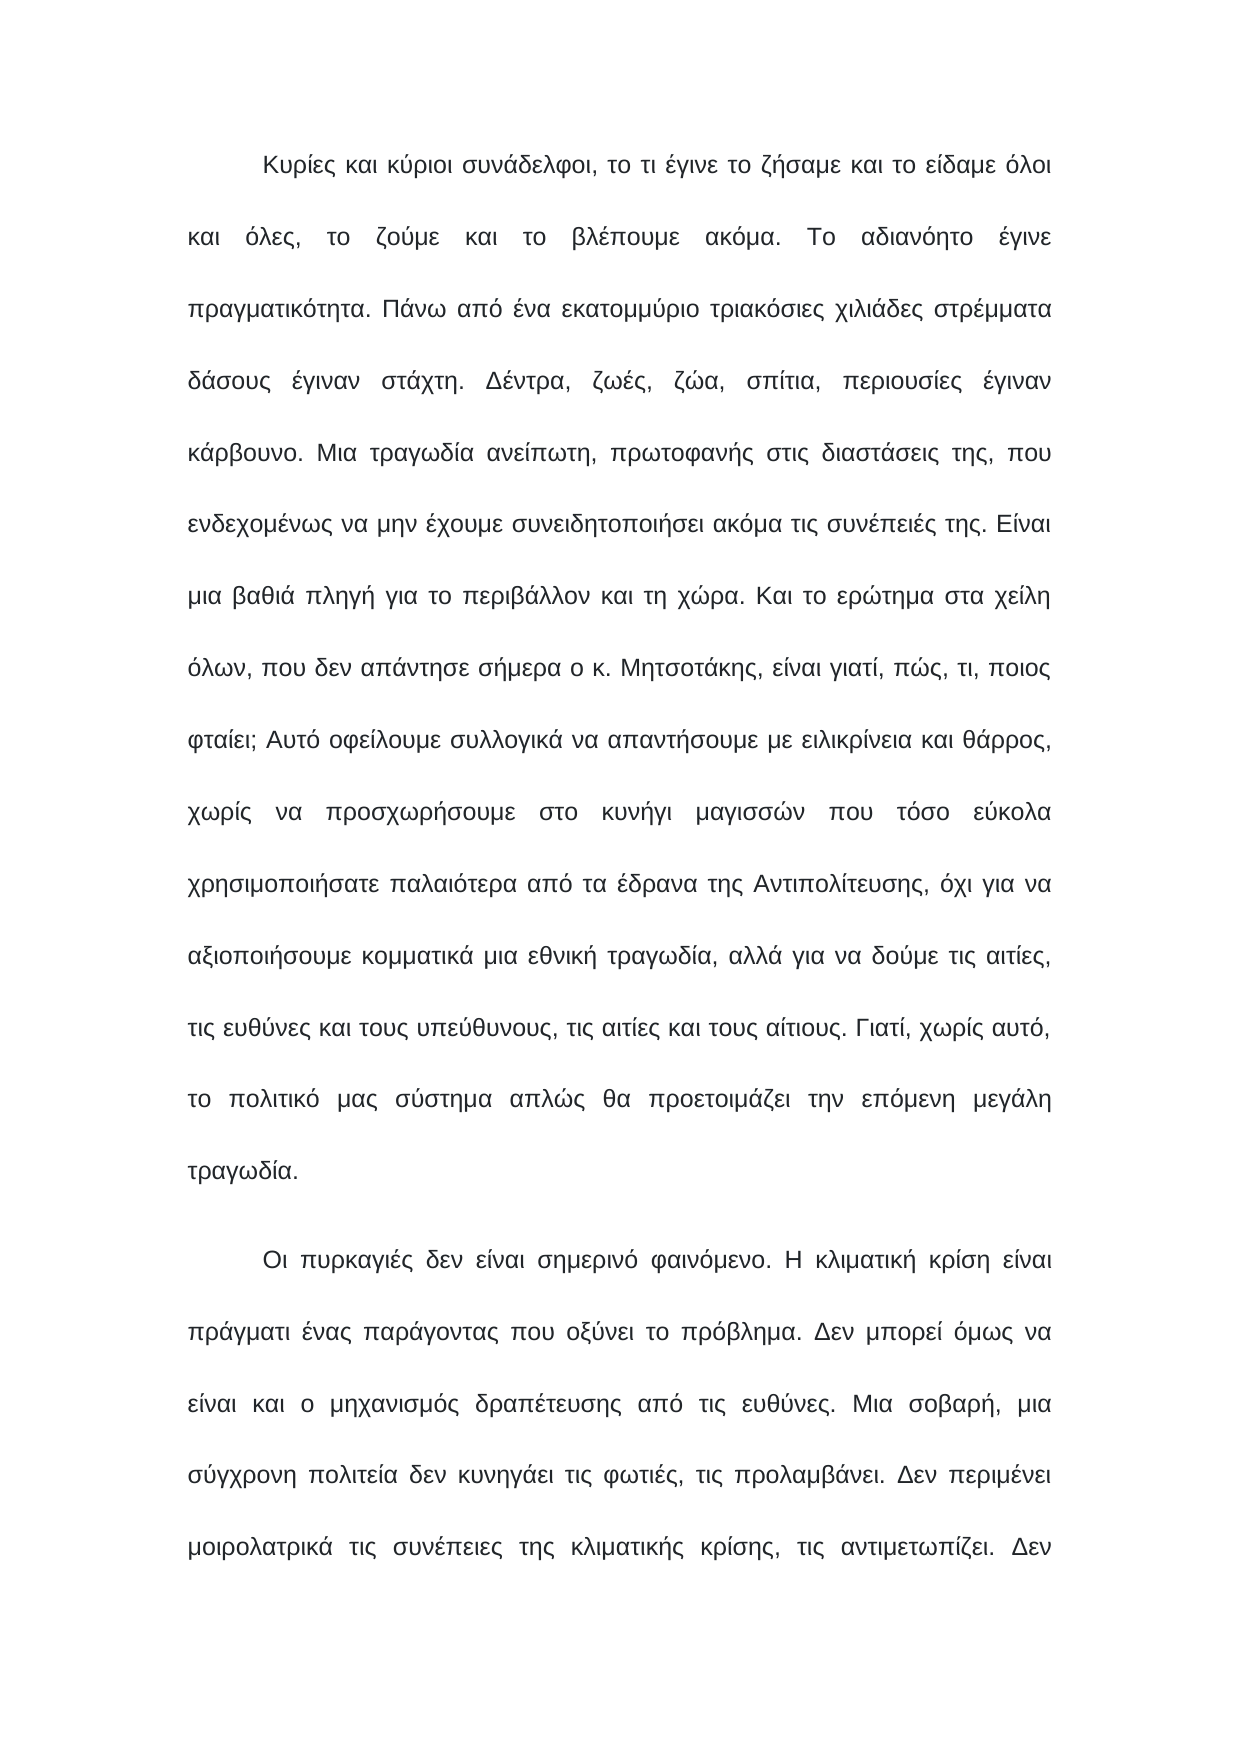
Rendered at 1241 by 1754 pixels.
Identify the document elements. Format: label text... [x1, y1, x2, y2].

text Κυρίες και κύριοι συνάδελφοι, το τι έγινε το ζήσαμε και το είδαμε όλοι και όλες, το ζούμε και το βλέπουμε ακόμα. Το αδιανόητο έγινε πραγματικότητα. Πάνω από ένα εκατομμύριο τριακόσιες χιλιάδες στρέμματα δάσους έγιναν στάχτη. Δέντρα, ζωές, ζώα, σπίτια, περιουσίες έγιναν κάρβουνο. Μια τραγωδία ανείπωτη, πρωτοφανής στις διαστάσεις της, που ενδεχομένως να μην έχουμε συνειδητοποιήσει ακόμα τις συνέπειές της. Είναι μια βαθιά πληγή για το περιβάλλον και τη χώρα. Και το ερώτημα στα χείλη όλων, που δεν απάντησε σήμερα ο κ. Μητσοτάκης, είναι γιατί, πώς, τι, ποιος φταίει; Αυτό οφείλουμε συλλογικά να απαντήσουμε με ειλικρίνεια και θάρρος, χωρίς να προσχωρήσουμε στο κυνήγι μαγισσών που τόσο εύκολα χρησιμοποιήσατε παλαιότερα από τα έδρανα της Αντιπολίτευσης, όχι για να αξιοποιήσουμε κομματικά μια εθνική τραγωδία, αλλά για να δούμε τις αιτίες, τις ευθύνες και τους υπεύθυνους, τις αιτίες και τους αίτιους. Γιατί, χωρίς αυτό, το πολιτικό μας σύστημα απλώς θα προετοιμάζει την επόμενη μεγάλη τραγωδία. [187, 150, 1053, 1185]
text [187, 1245, 1053, 1561]
